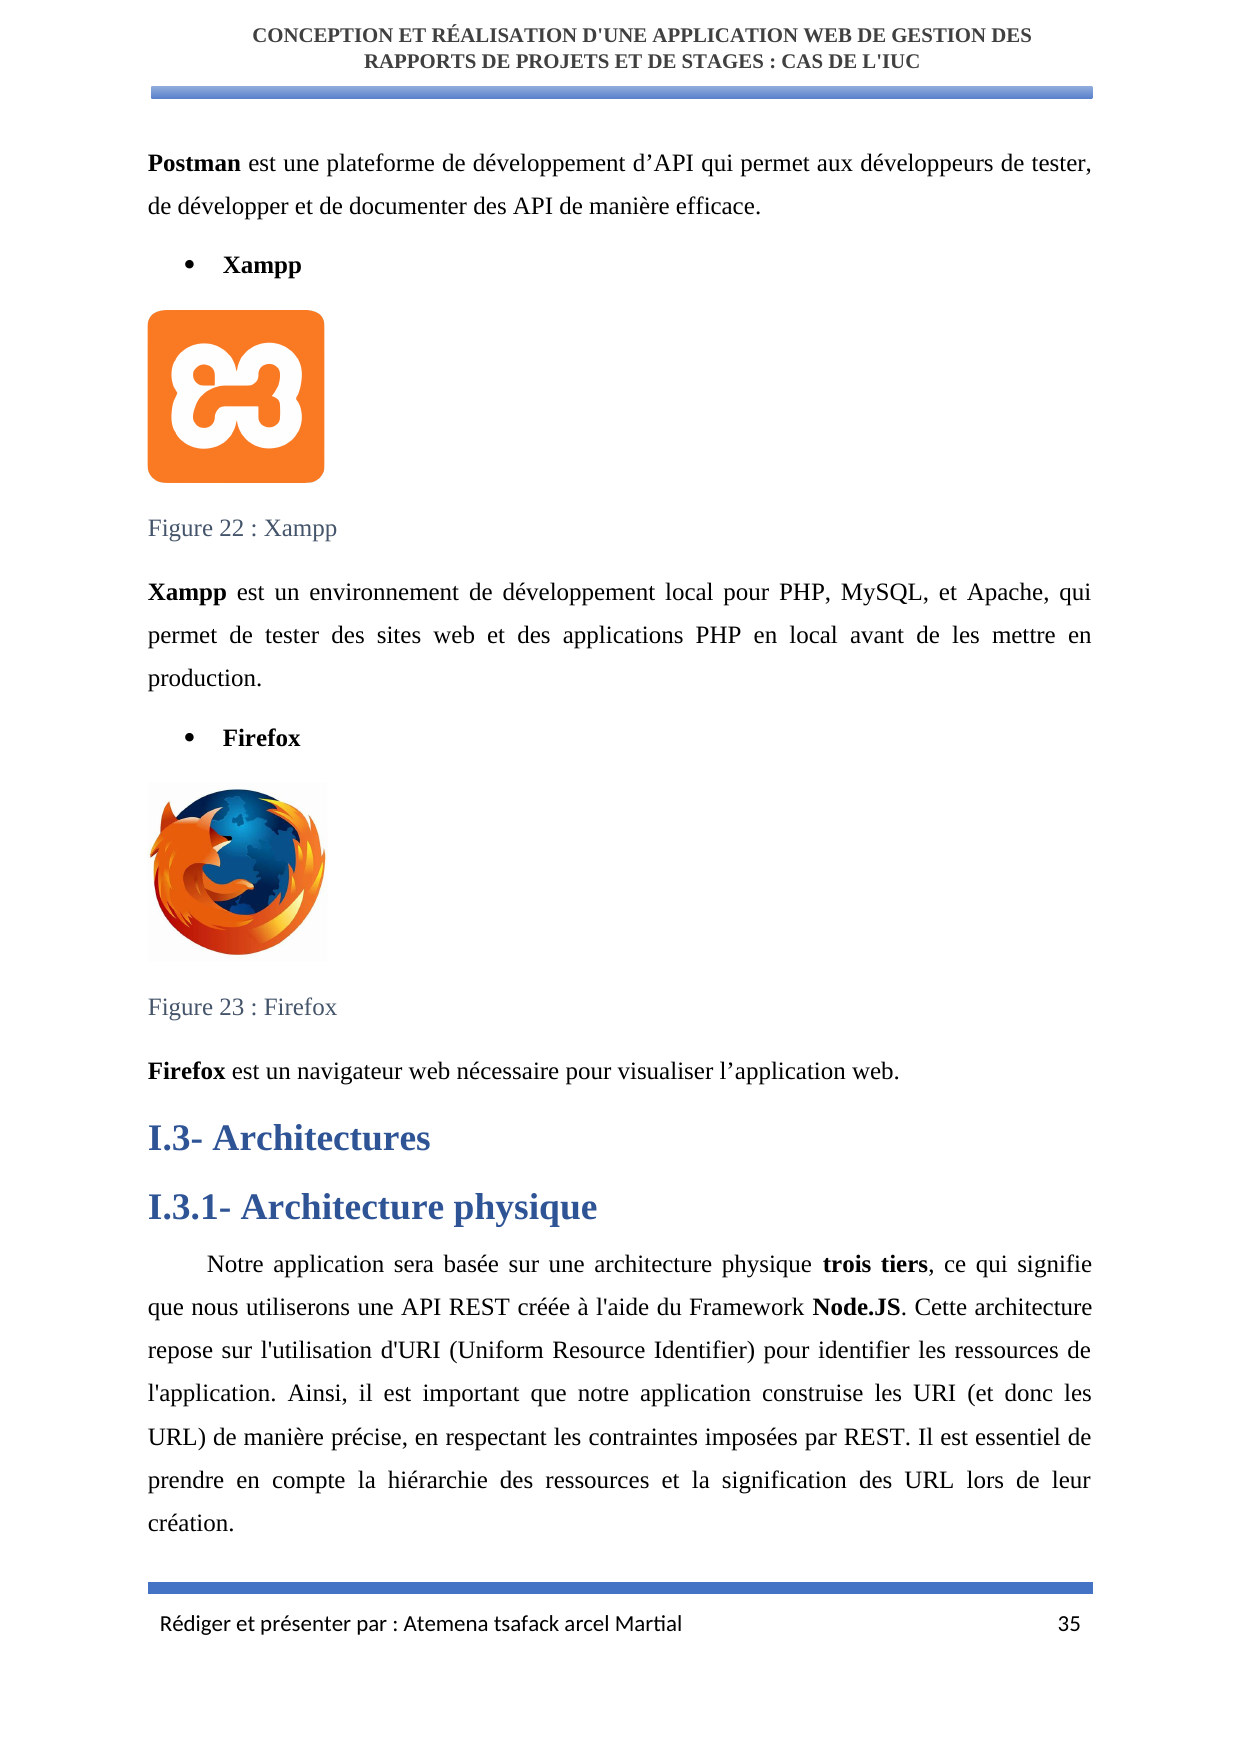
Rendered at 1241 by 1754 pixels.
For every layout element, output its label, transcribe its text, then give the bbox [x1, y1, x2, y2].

subtitle I.3- Architectures [148, 1116, 1093, 1159]
text Postman est une plateforme de développement d’API qui permet aux développeurs de tester, de développer et de documenter des API de manière efficace. [148, 148, 1093, 219]
list Firefox [185, 723, 1093, 752]
text Notre application sera basée sur une architecture physique trois tiers, ce qui signifie que nous utiliserons une API REST créée à l'aide du Framework Node.JS. Cette architecture repose sur l'utilisation d'URI (Uniform Resource Identifier) pour identifier les ressources de l'application. Ainsi, il est important que notre application construise les URI (et donc les URL) de manière précise, en respectant les contraintes imposées par REST. Il est essentiel de prendre en compte la hiérarchie des ressources et la signification des URL lors de leur création. [148, 1249, 1093, 1537]
subtitle I.3.1- Architecture physique [148, 1184, 1093, 1228]
text Figure 22 : Xampp [148, 513, 1093, 542]
picture [147, 782, 328, 962]
text Firefox est un navigateur web nécessaire pour visualiser l’application web. [148, 1056, 1093, 1084]
list Xampp [185, 251, 1093, 279]
text Xampp est un environnement de développement local pour PHP, MySQL, et Apache, qui permet de tester des sites web et des applications PHP en local avant de les mettre en production. [148, 577, 1093, 692]
text Figure 23 : Firefox [148, 992, 1093, 1021]
picture [147, 310, 325, 483]
